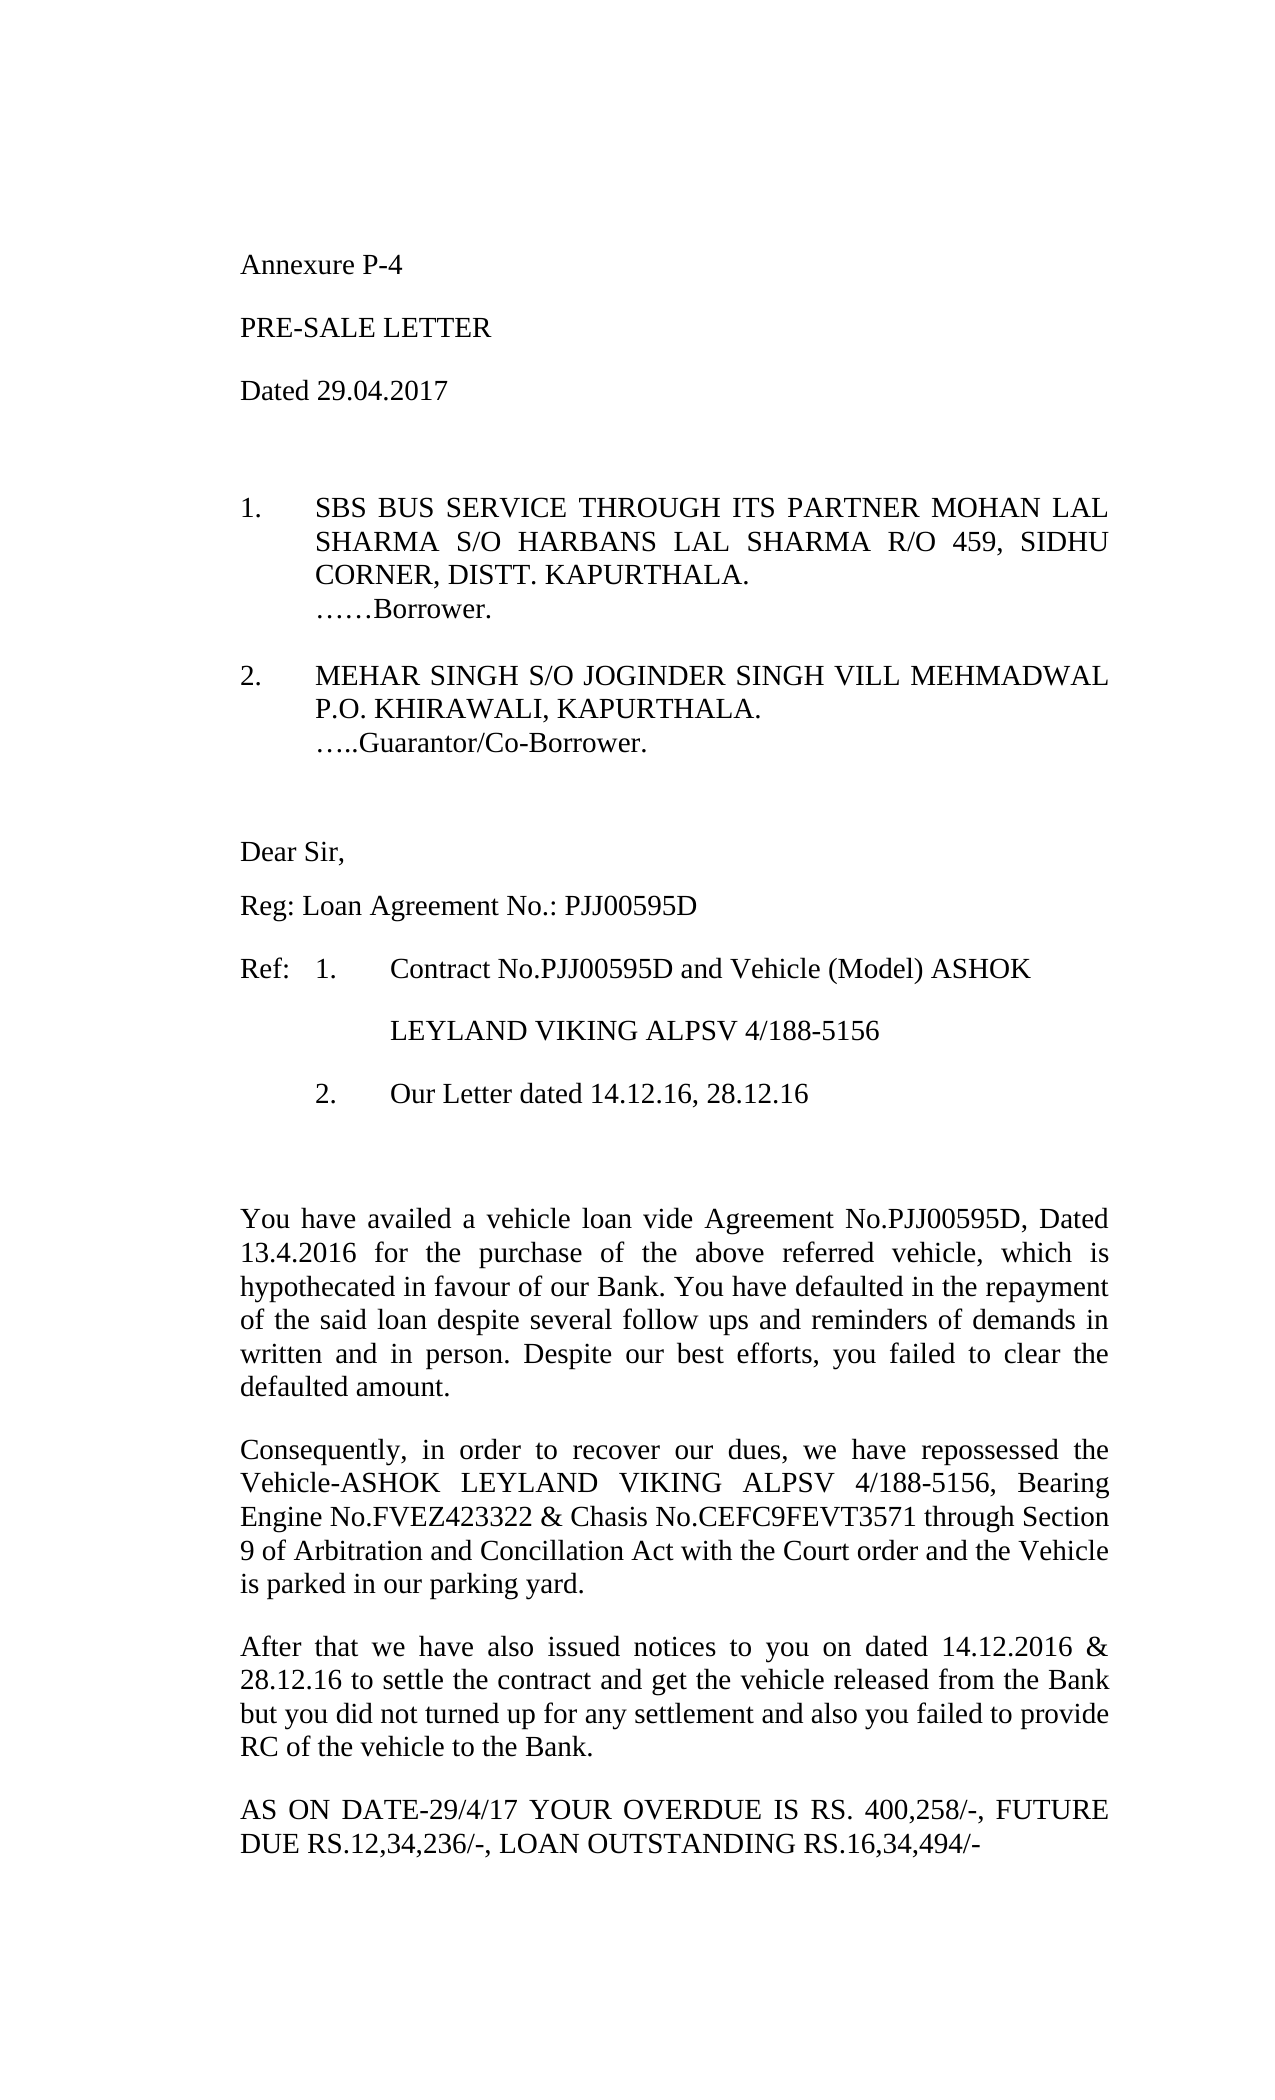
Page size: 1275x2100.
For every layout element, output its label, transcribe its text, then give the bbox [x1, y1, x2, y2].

text Consequently, in order to recover our dues, we have repossessed the Vehicle-ASHOK LEYLAND VIKING ALPSV 4/188-5156, Bearing Engine No.FVEZ423322 & Chasis No.CEFC9FEVT3571 through Section 9 of Arbitration and Concillation Act with the Court order and the Vehicle is parked in our parking yard. [240, 1432, 1110, 1600]
list SBS BUS SERVICE THROUGH ITS PARTNER MOHAN LAL SHARMA S/O HARBANS LAL SHARMA R/O 459, SIDHU CORNER, DISTT. KAPURTHALA. [240, 490, 1110, 591]
text LEYLAND VIKING ALPSV 4/188-5156 [315, 1013, 1110, 1047]
text Annexure P-4 [240, 248, 1110, 281]
text 2. Our Letter dated 14.12.16, 28.12.16 [240, 1076, 1110, 1110]
text AS ON DATE-29/4/17 YOUR OVERDUE IS RS. 400,258/-, FUTURE DUE RS.12,34,236/-, LOAN OUTSTANDING RS.16,34,494/- [240, 1792, 1110, 1859]
text You have availed a vehicle loan vide Agreement No.PJJ00595D, Dated 13.4.2016 for the purchase of the above referred vehicle, which is hypothecated in favour of our Bank. You have defaulted in the repayment of the said loan despite several follow ups and reminders of demands in written and in person. Despite our best efforts, you failed to clear the defaulted amount. [240, 1202, 1110, 1403]
text Dated 29.04.2017 [240, 373, 1110, 407]
text Dear Sir, [240, 834, 1110, 867]
text After that we have also issued notices to you on dated 14.12.2016 & 28.12.16 to settle the contract and get the vehicle released from the Bank but you did not turned up for any settlement and also you failed to provide RC of the vehicle to the Bank. [240, 1629, 1110, 1763]
text Reg: Loan Agreement No.: PJJ00595D [240, 888, 1110, 922]
list …..Guarantor/Co-Borrower. [315, 725, 1110, 758]
text PRE-SALE LETTER [240, 310, 1110, 344]
list ……Borrower. [315, 591, 1110, 624]
list MEHAR SINGH S/O JOGINDER SINGH VILL MEHMADWAL P.O. KHIRAWALI, KAPURTHALA. [240, 658, 1110, 725]
text Ref: 1. Contract No.PJJ00595D and Vehicle (Model) ASHOK [240, 951, 1110, 984]
